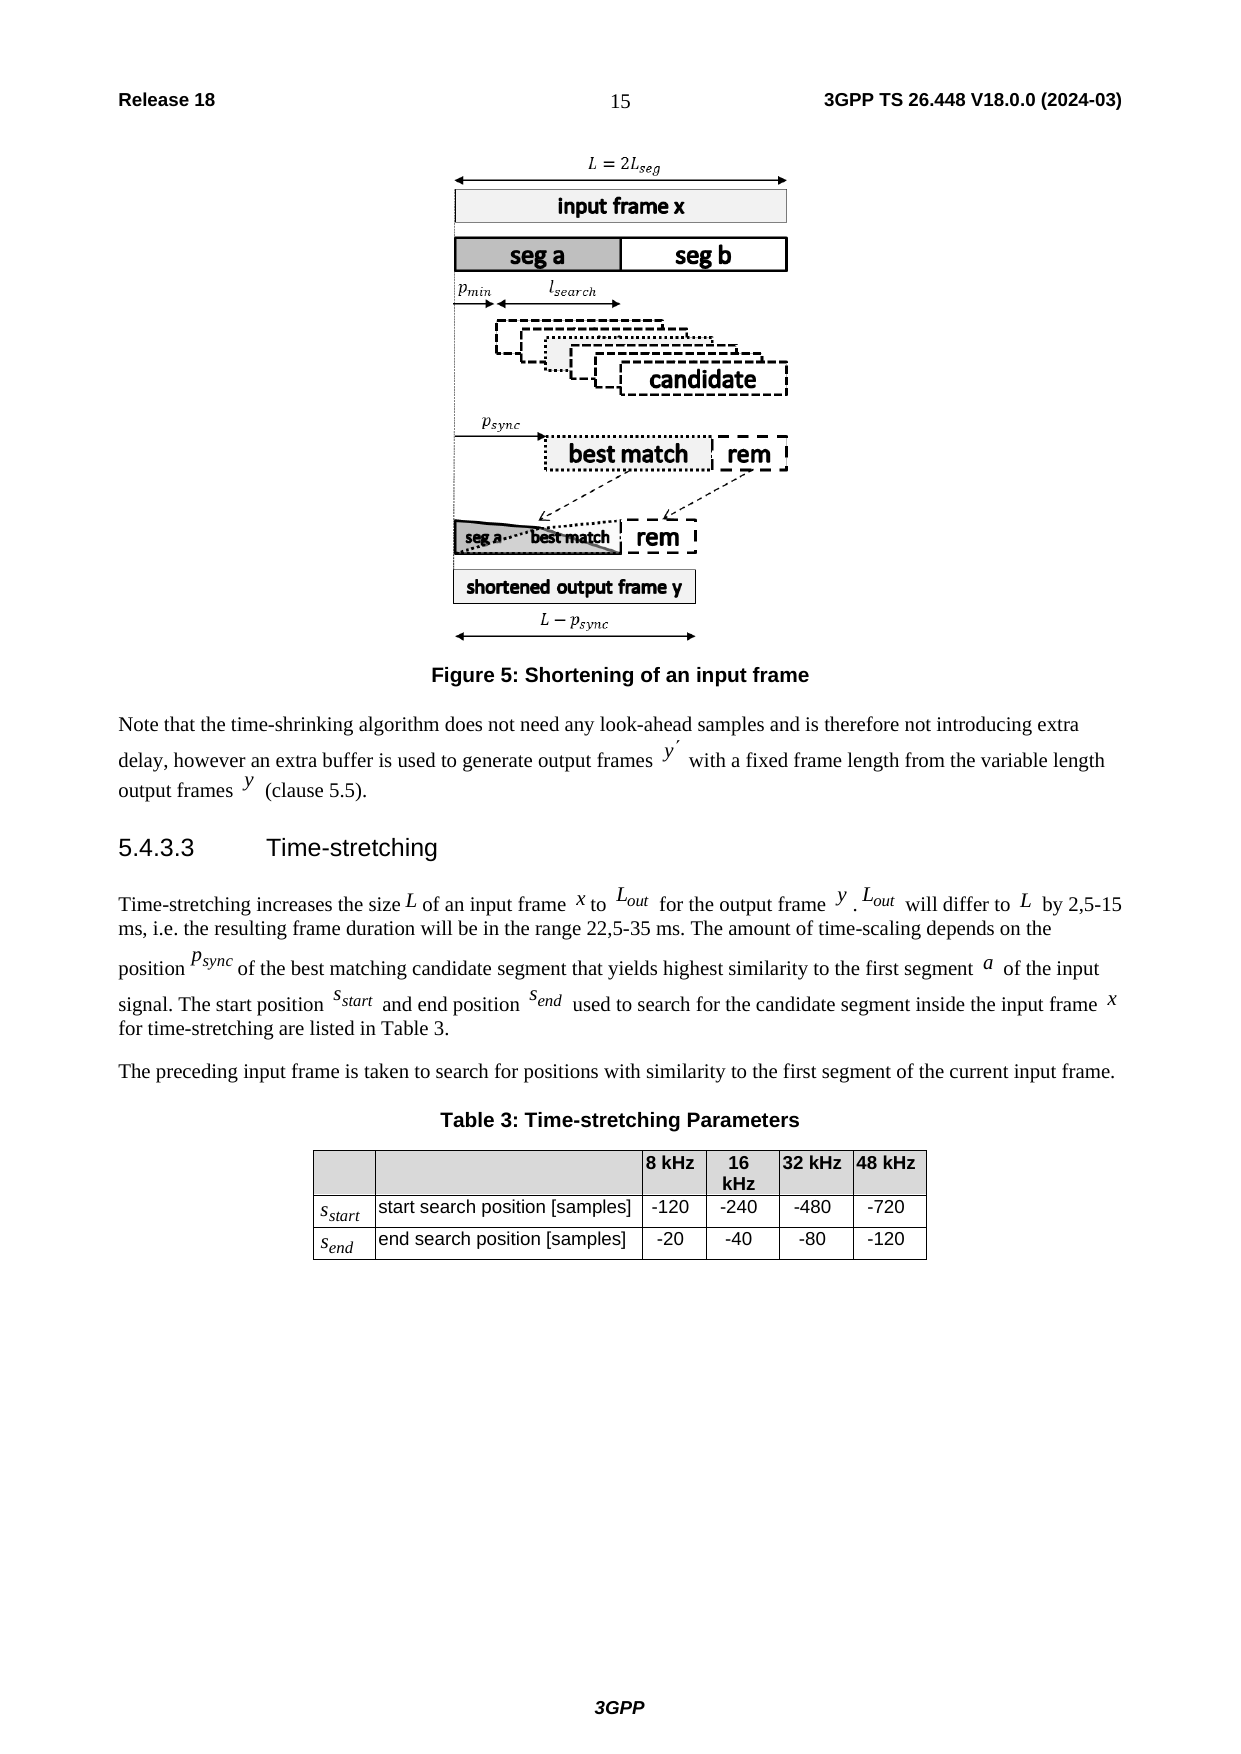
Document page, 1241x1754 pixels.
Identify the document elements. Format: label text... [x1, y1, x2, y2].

table_cell -20 [643, 1228, 706, 1259]
table_cell -120 [643, 1196, 706, 1227]
table_cell -40 [707, 1228, 779, 1259]
table_cell -120 [854, 1228, 926, 1259]
picture [445, 147, 795, 645]
subtitle 5.4.3.3 Time-stretching [118, 833, 1122, 862]
table_header 32 kHz [780, 1151, 853, 1194]
text The preceding input frame is taken to search for positions with similarity to the first segment of the current input frame. [118, 1059, 1122, 1083]
table_header 16 kHz [707, 1151, 779, 1194]
table_cell end search position [samples] [376, 1228, 642, 1259]
text Time-stretching increases the sizeof an input frame to for the output frame . will differ to by 2,5-15 ms, i.e. the resulting frame duration will be in the range 22,5-35 ms. The amount of time-scaling depends on the positionof the best matching candidate segment that yields highest similarity to the first segment of the input signal. The start position and end position used to search for the candidate segment inside the input frame for time-stretching are listed in Table 3. [118, 880, 1122, 1040]
text Table 3: Time-stretching Parameters [118, 1108, 1122, 1132]
text Figure 5: Shortening of an input frame [118, 663, 1122, 687]
table_header [376, 1151, 642, 1194]
table_cell [314, 1196, 375, 1227]
table_cell -720 [854, 1196, 926, 1227]
table_header 48 kHz [854, 1151, 926, 1194]
table_cell -80 [780, 1228, 853, 1259]
text Note that the time-shrinking algorithm does not need any look-ahead samples and is therefore not introducing extra delay, however an extra buffer is used to generate output frames with a fixed frame length from the variable length output frames (clause 5.5). [118, 712, 1122, 802]
table_cell -240 [707, 1196, 779, 1227]
table_header [314, 1151, 375, 1194]
table_header 8 kHz [643, 1151, 706, 1194]
table_cell [314, 1228, 375, 1259]
table_cell -480 [780, 1196, 853, 1227]
table_cell start search position [samples] [376, 1196, 642, 1227]
